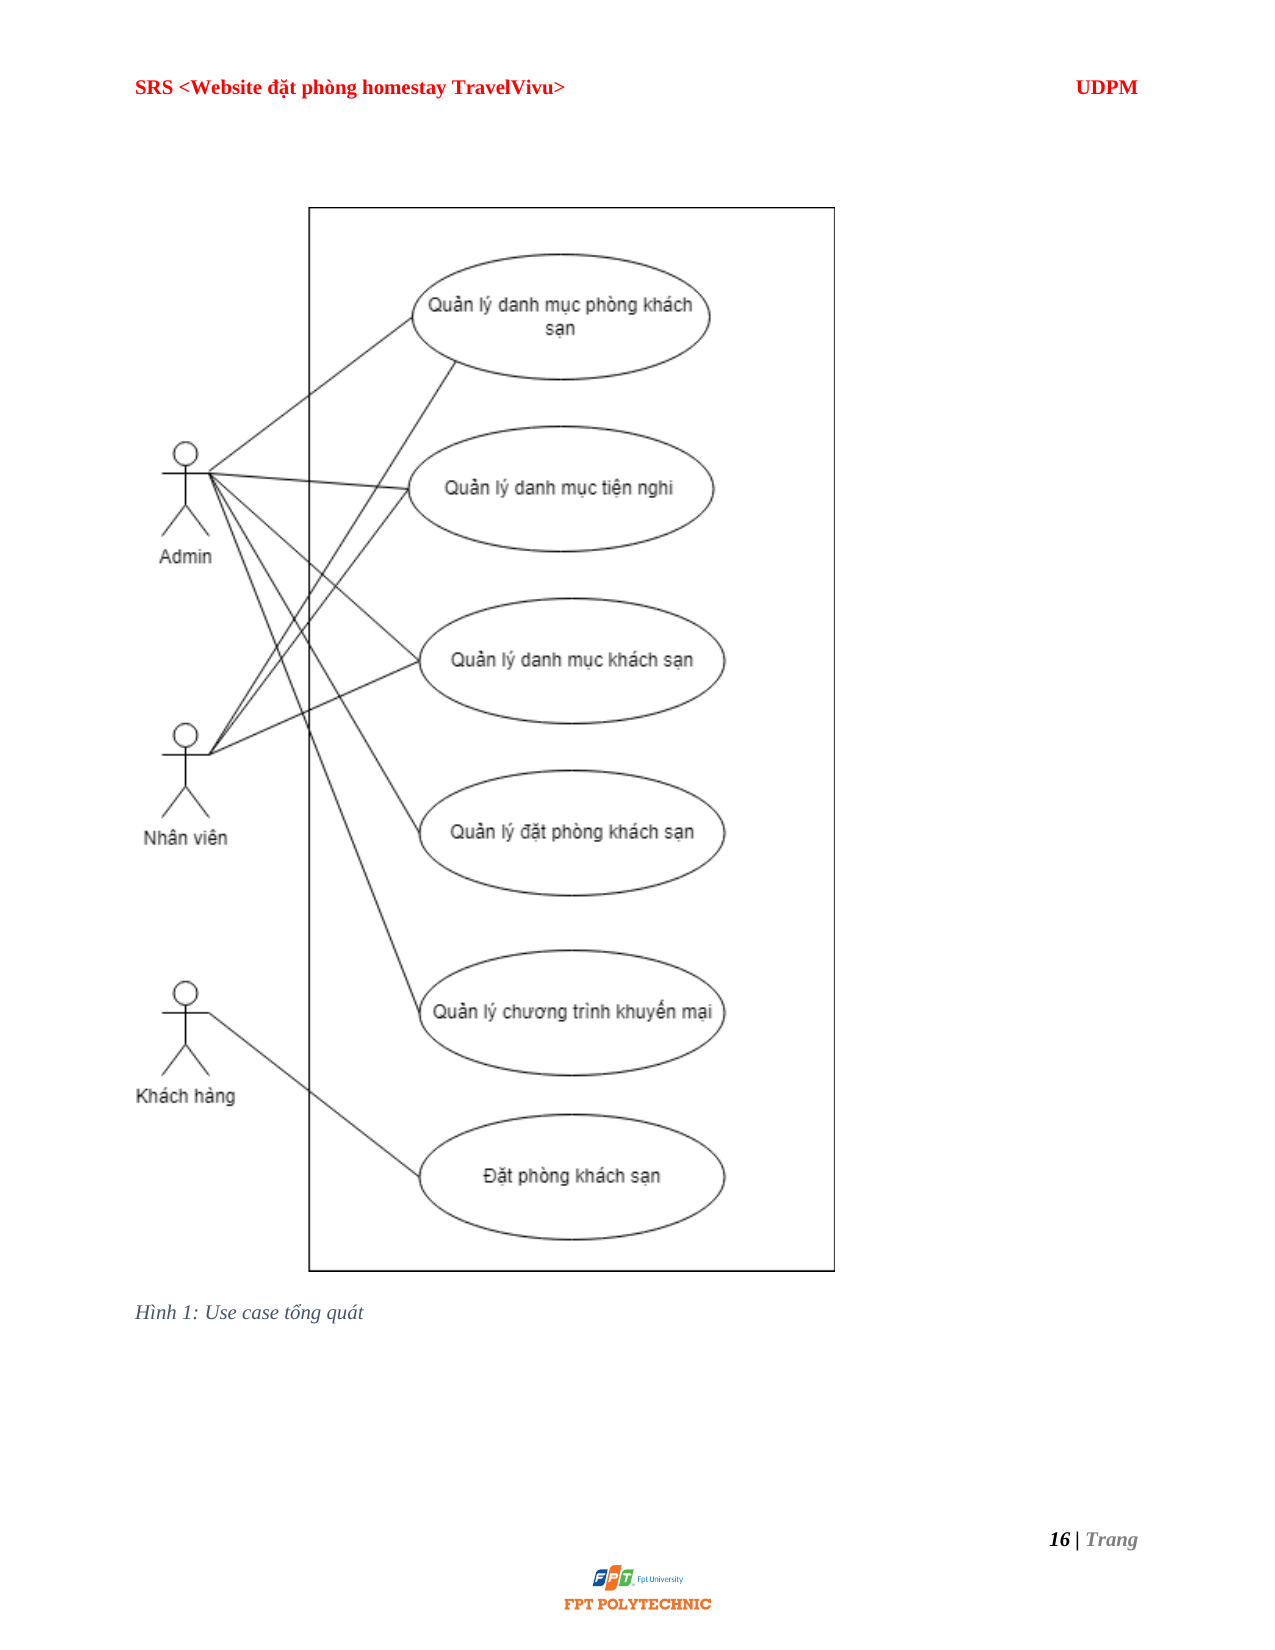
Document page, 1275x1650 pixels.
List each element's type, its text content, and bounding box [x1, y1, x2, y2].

picture [135, 207, 835, 1272]
text Hình 1: Use case tổng quát [135, 1300, 1140, 1324]
picture [563, 1555, 712, 1628]
